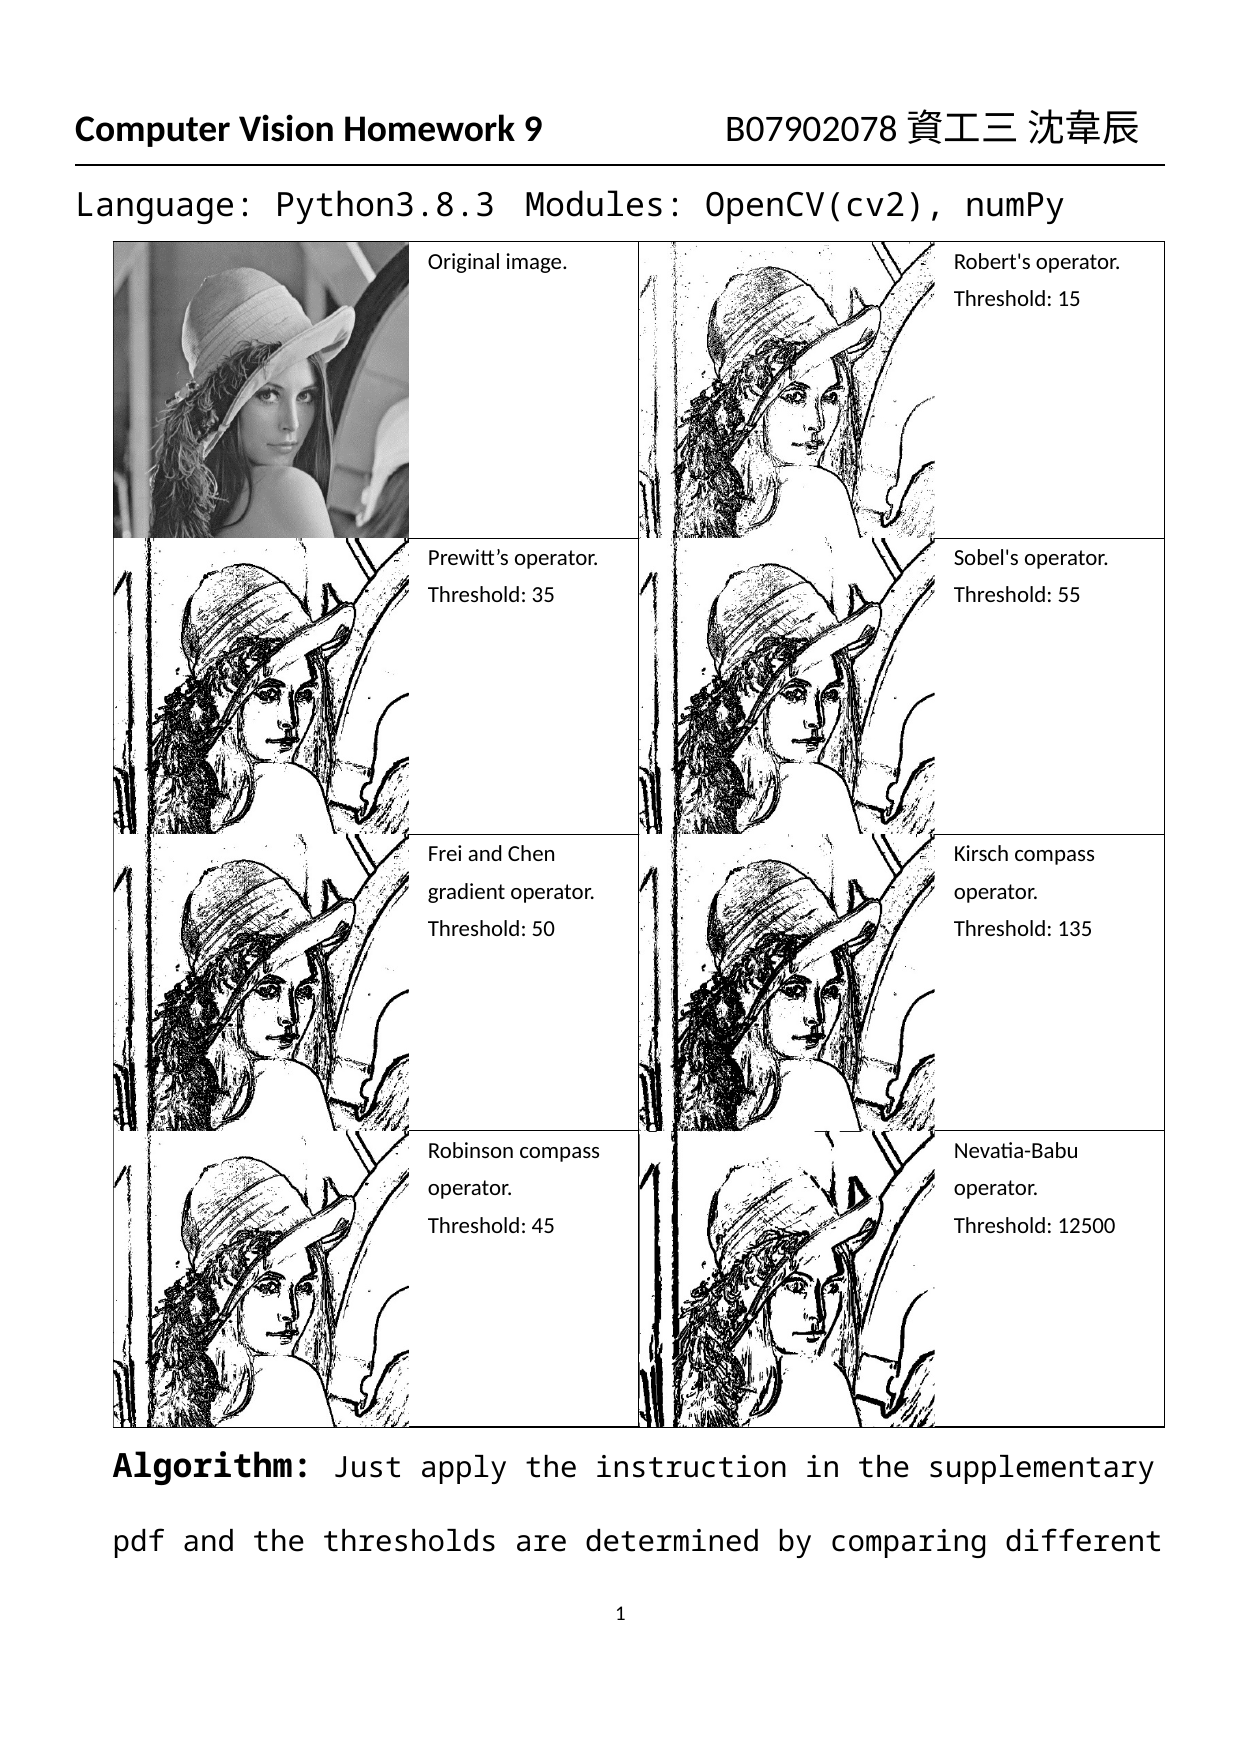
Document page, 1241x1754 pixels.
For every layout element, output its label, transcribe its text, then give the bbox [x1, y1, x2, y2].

table_cell Prewitt’s operator. Threshold: 35 [409, 539, 638, 834]
text Computer Vision Homework 9 B07902078 資工三 沈韋辰 [75, 87, 1165, 164]
picture [113, 242, 409, 1427]
table_cell Nevatia-Babu operator. Threshold: 12500 [935, 1131, 1164, 1426]
table_cell Sobel's operator. Threshold: 55 [935, 539, 1164, 834]
picture [639, 242, 935, 1427]
table_cell Kirsch compass operator. Threshold: 135 [935, 835, 1164, 1130]
table_header Original image. [409, 242, 638, 537]
table_header Robert's operator. Threshold: 15 [935, 242, 1164, 537]
text Language: Python3.8.3 Modules: OpenCV(cv2), numPy [75, 166, 1165, 241]
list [112, 1427, 1165, 1577]
table_cell Frei and Chen gradient operator. Threshold: 50 [409, 835, 638, 1130]
table_cell Robinson compass operator. Threshold: 45 [409, 1131, 638, 1426]
